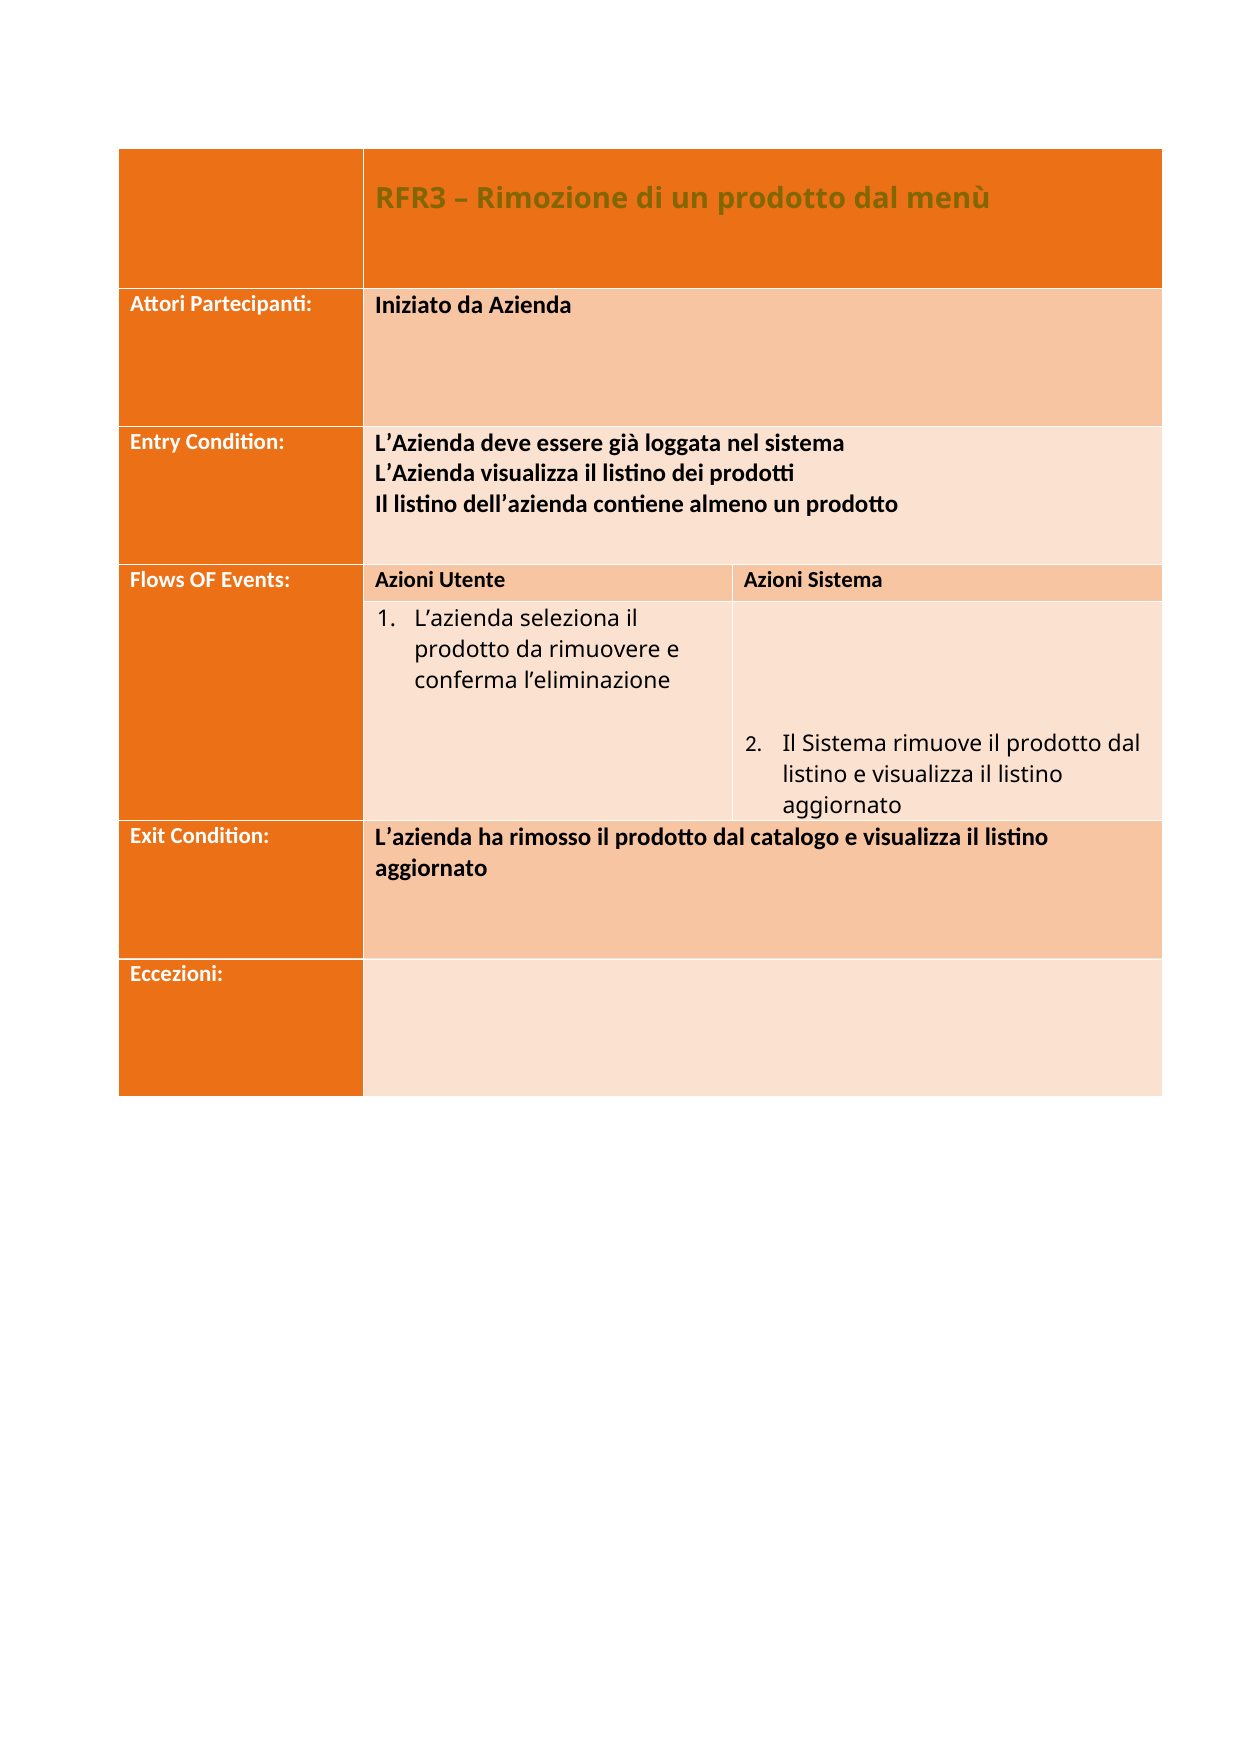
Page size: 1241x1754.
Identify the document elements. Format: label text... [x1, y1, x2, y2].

table_cell Il Sistema rimuove il prodotto dal listino e visualizza il listino aggiornato [733, 602, 1162, 820]
table_cell Iniziato da Azienda [364, 289, 1162, 426]
table_cell Attori Partecipanti: [119, 289, 363, 426]
table_cell Eccezioni: [119, 960, 363, 1096]
table_cell [364, 960, 1162, 1096]
table_header [119, 149, 363, 288]
table_cell Entry Condition: [119, 427, 363, 564]
table_cell Azioni Utente [364, 565, 732, 601]
table_cell Flows OF Events: [119, 565, 363, 820]
table_cell L’azienda seleziona il prodotto da rimuovere e conferma l’eliminazione [364, 602, 732, 820]
table_cell L’azienda ha rimosso il prodotto dal catalogo e visualizza il listino aggiornato [364, 821, 1162, 958]
table_cell Exit Condition: [119, 821, 363, 958]
table_cell L’Azienda deve essere già loggata nel sistema L’Azienda visualizza il listino dei prodotti Il listino dell’azienda contiene almeno un prodotto [364, 427, 1162, 564]
table_header RFR3 – Rimozione di un prodotto dal menù [364, 149, 1162, 288]
table_cell Azioni Sistema [733, 565, 1162, 601]
